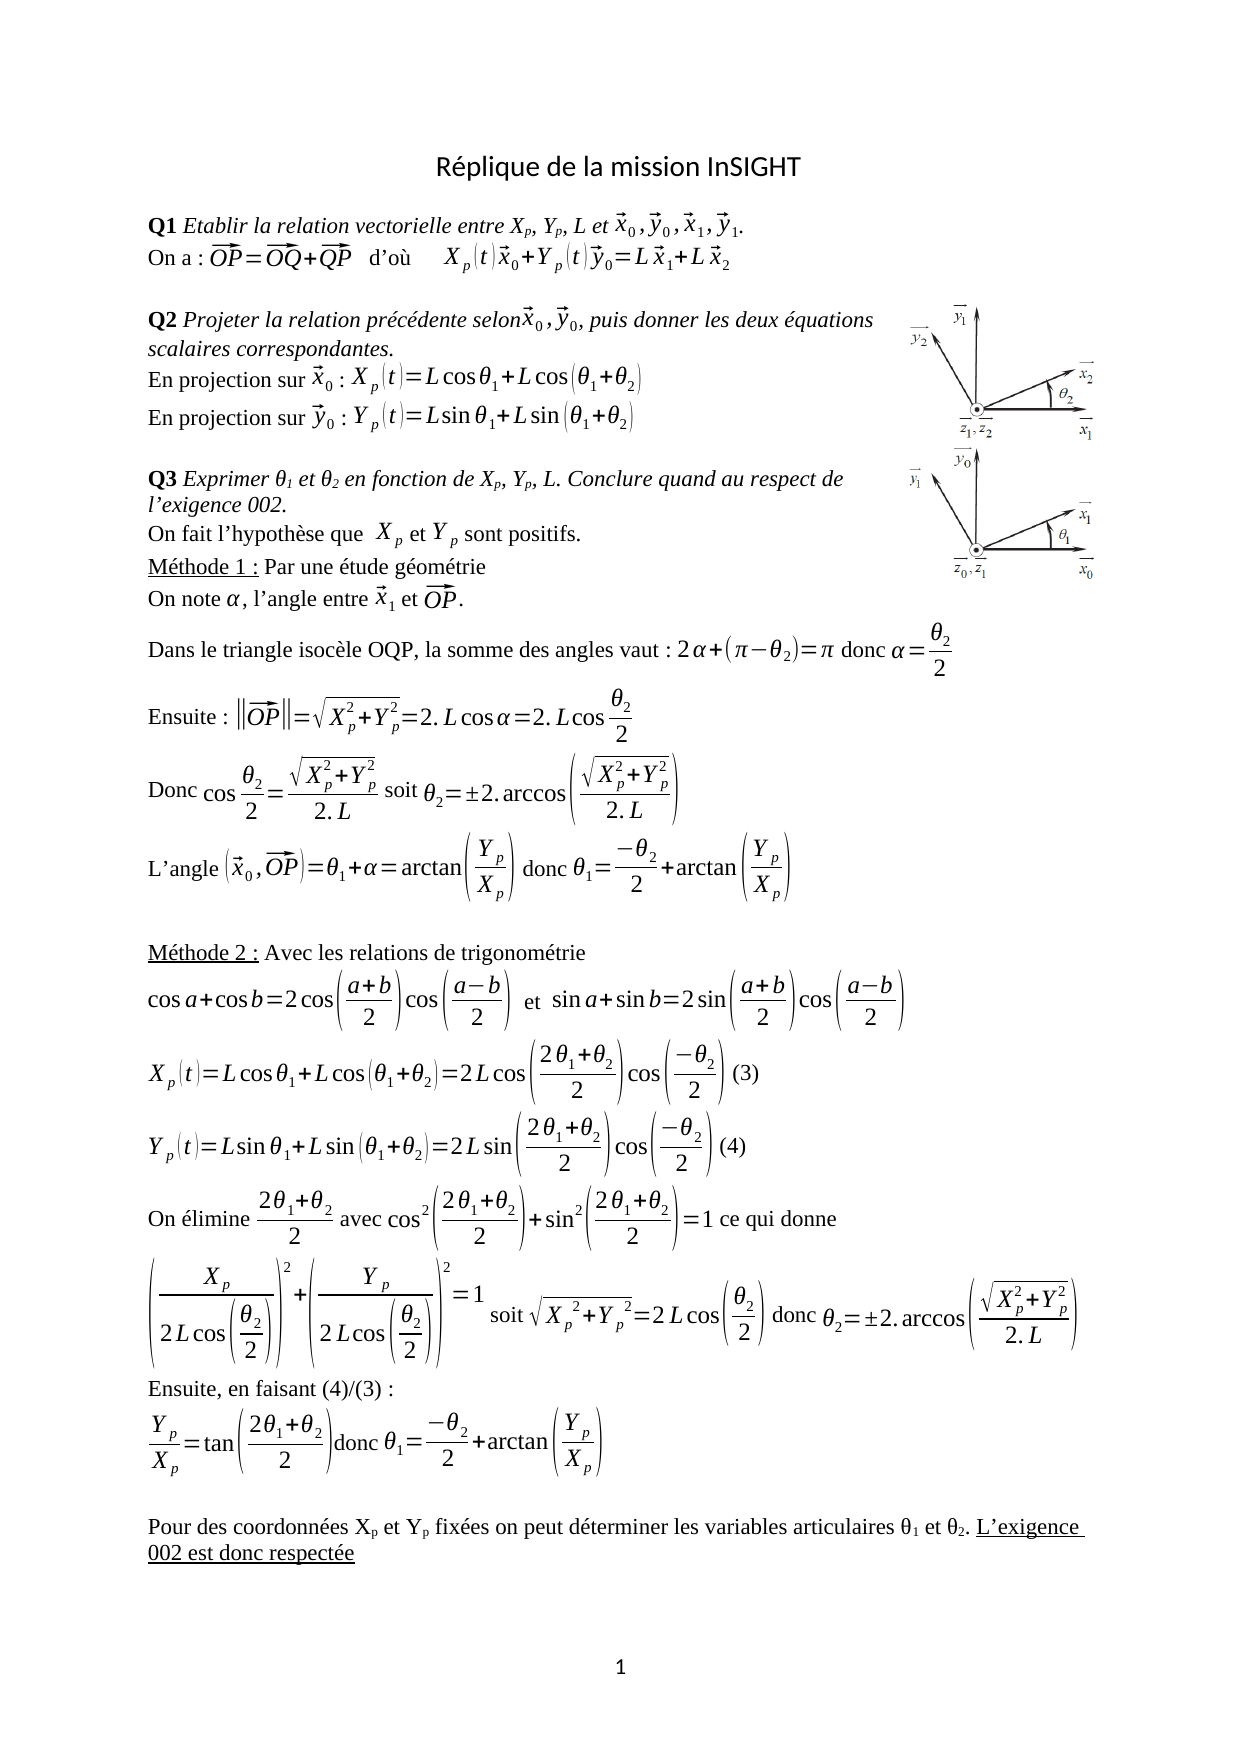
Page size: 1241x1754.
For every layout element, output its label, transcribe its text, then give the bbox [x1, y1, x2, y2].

text On élimine avec ce qui donne [148, 1184, 1093, 1253]
text Ensuite : [148, 685, 1093, 747]
text On note , l’angle entre et . [148, 583, 1093, 614]
text Méthode 1 : Par une étude géométrie [148, 553, 901, 579]
text donc [148, 1406, 1093, 1479]
text Q2 Projeter la relation précédente selon, puis donner les deux équations scalaires correspondantes. [148, 304, 901, 361]
text On fait l’hypothèse que et sont positifs. [148, 518, 901, 549]
text Méthode 2 : Avec les relations de trigonométrie [148, 939, 1093, 965]
text Dans le triangle isocèle OQP, la somme des angles vaut : donc [148, 618, 1093, 681]
text Réplique de la mission InSIGHT [148, 148, 1089, 183]
text soit donc [148, 1257, 1093, 1372]
text Q3 Exprimer θ1 et θ2 en fonction de Xp, Yp, L. Conclure quand au respect de l’exigence 002. [148, 465, 901, 518]
text (3) [148, 1038, 1093, 1107]
picture [901, 292, 1128, 585]
text et [148, 969, 1093, 1034]
text Donc soit [148, 751, 1093, 827]
text Pour des coordonnées Xp et Yp fixées on peut déterminer les variables articulaires θ1 et θ2. L’exigence 002 est donc respectée [148, 1513, 1093, 1566]
text L’angle donc [148, 831, 1093, 904]
text On a : d’où [148, 241, 1093, 273]
text Ensuite, en faisant (4)/(3) : [148, 1376, 1093, 1402]
text (4) [148, 1111, 1093, 1180]
text Q1 Etablir la relation vectorielle entre Xp, Yp, L et . [148, 209, 1093, 241]
text En projection sur : [148, 400, 901, 435]
text En projection sur : [148, 361, 901, 396]
